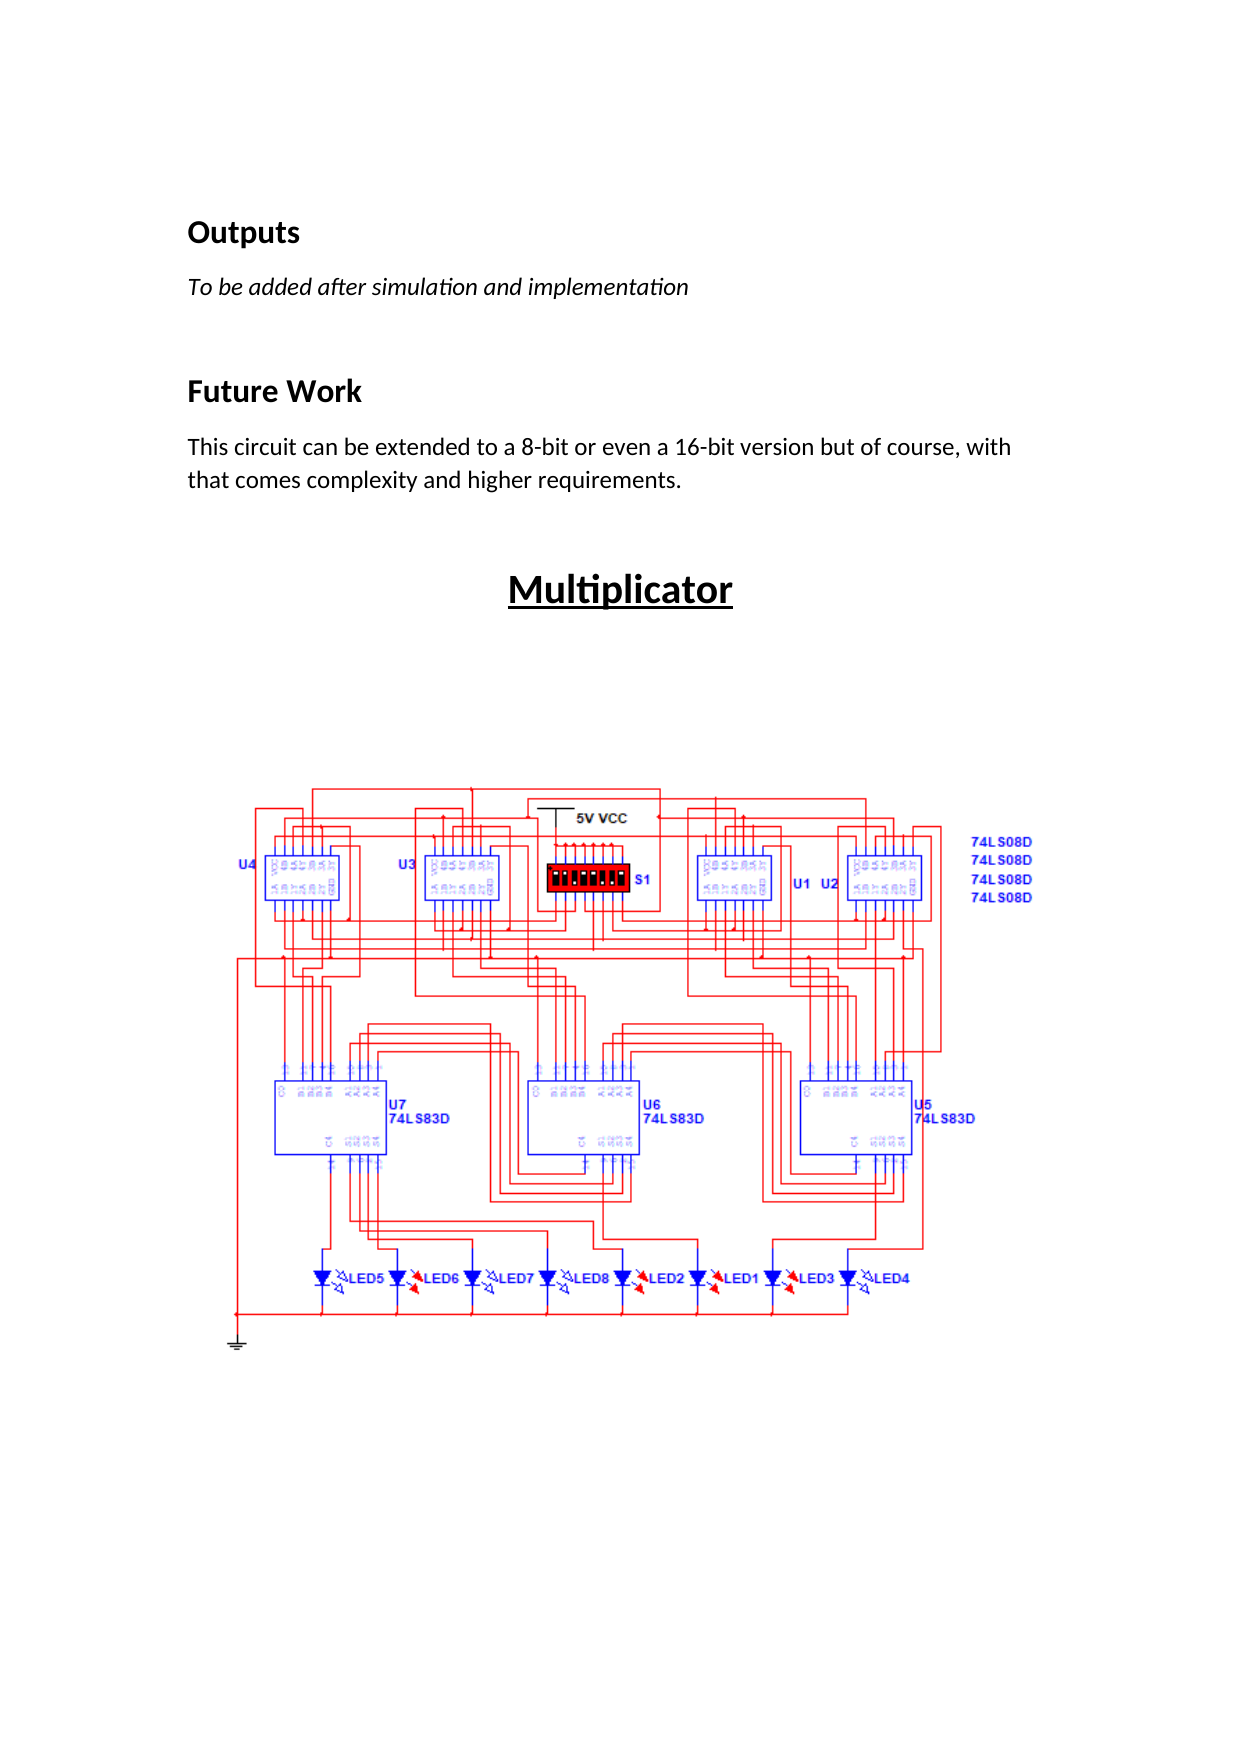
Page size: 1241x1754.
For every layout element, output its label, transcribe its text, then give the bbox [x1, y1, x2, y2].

picture [187, 783, 1053, 1357]
text This circuit can be extended to a 8-bit or even a 16-bit version but of course, with that comes complexity and higher requirements. [187, 431, 1053, 494]
text Future Work [187, 370, 1053, 411]
text Multiplicator [187, 563, 1053, 614]
text Outputs [187, 211, 1053, 251]
text To be added after simulation and implementation [187, 271, 1053, 302]
